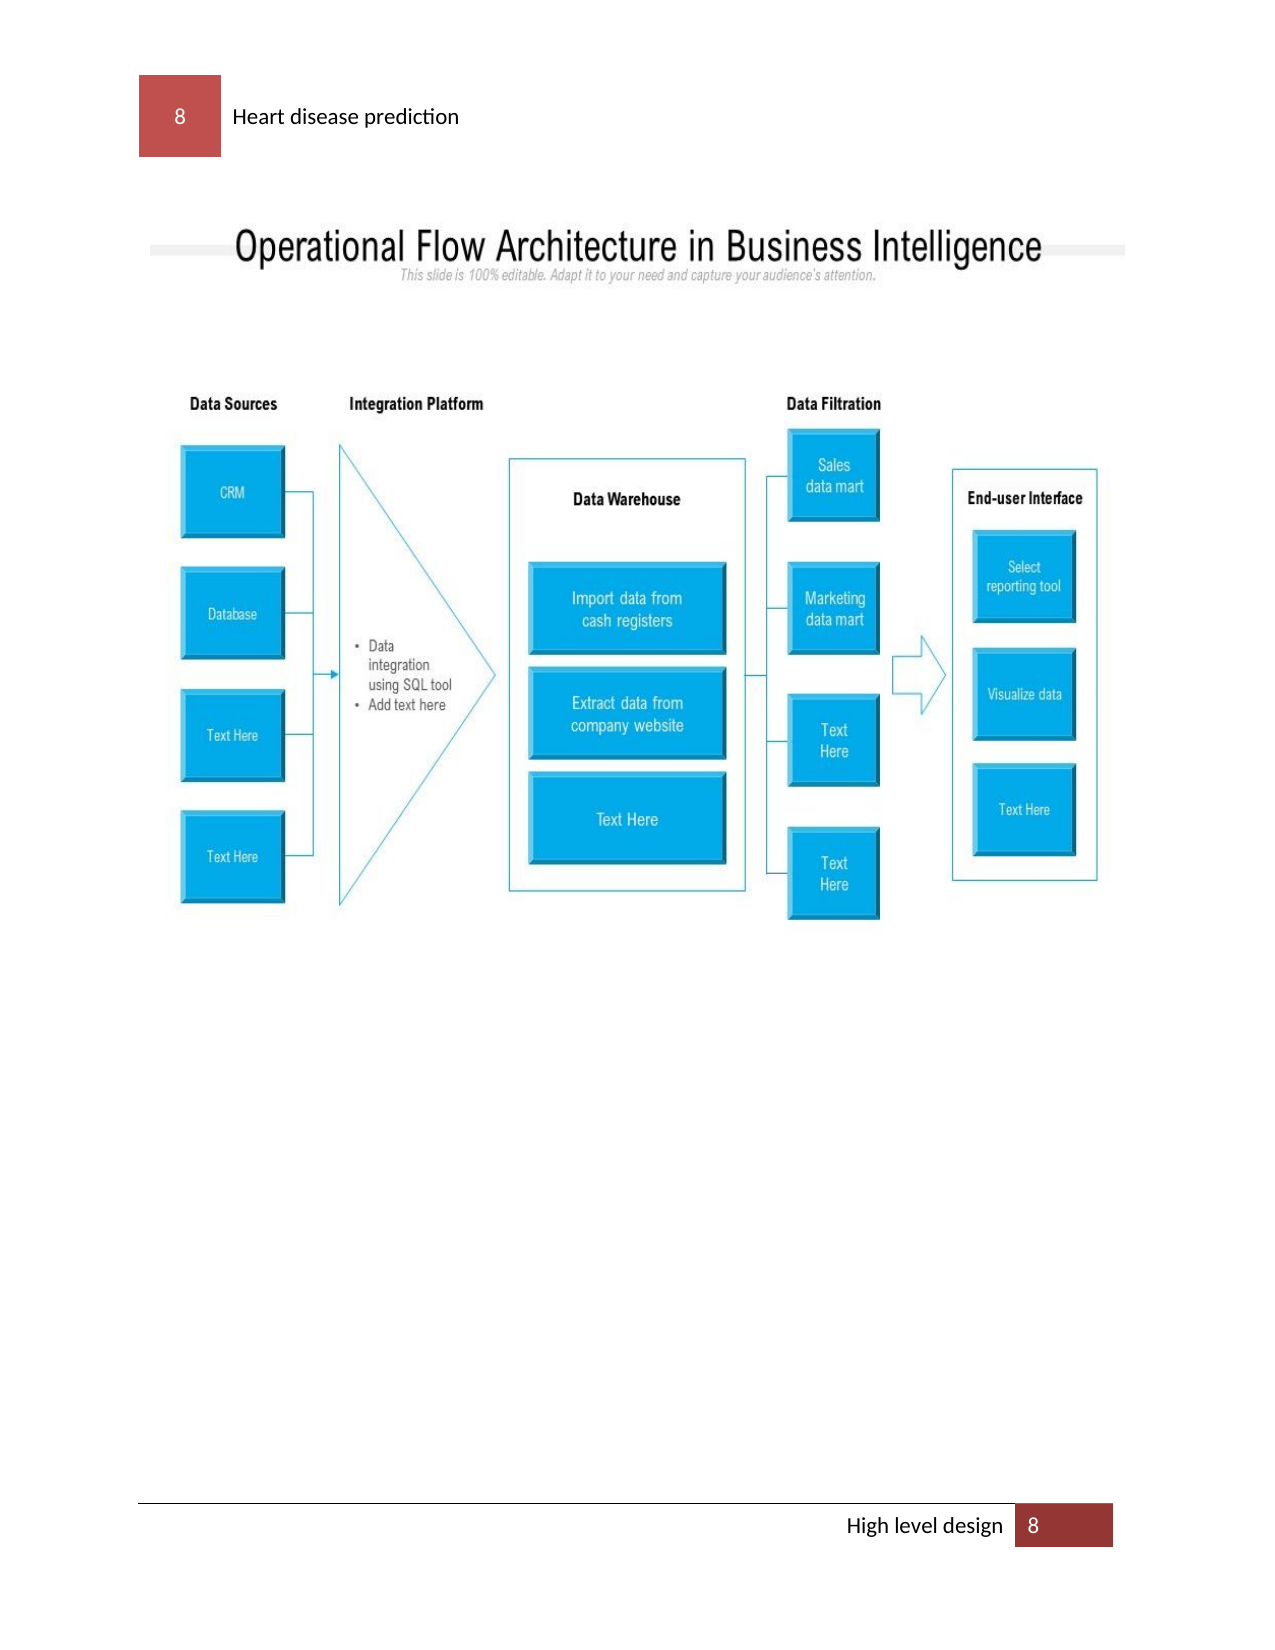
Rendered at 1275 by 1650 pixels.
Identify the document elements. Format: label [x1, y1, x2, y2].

picture [150, 185, 1125, 1033]
